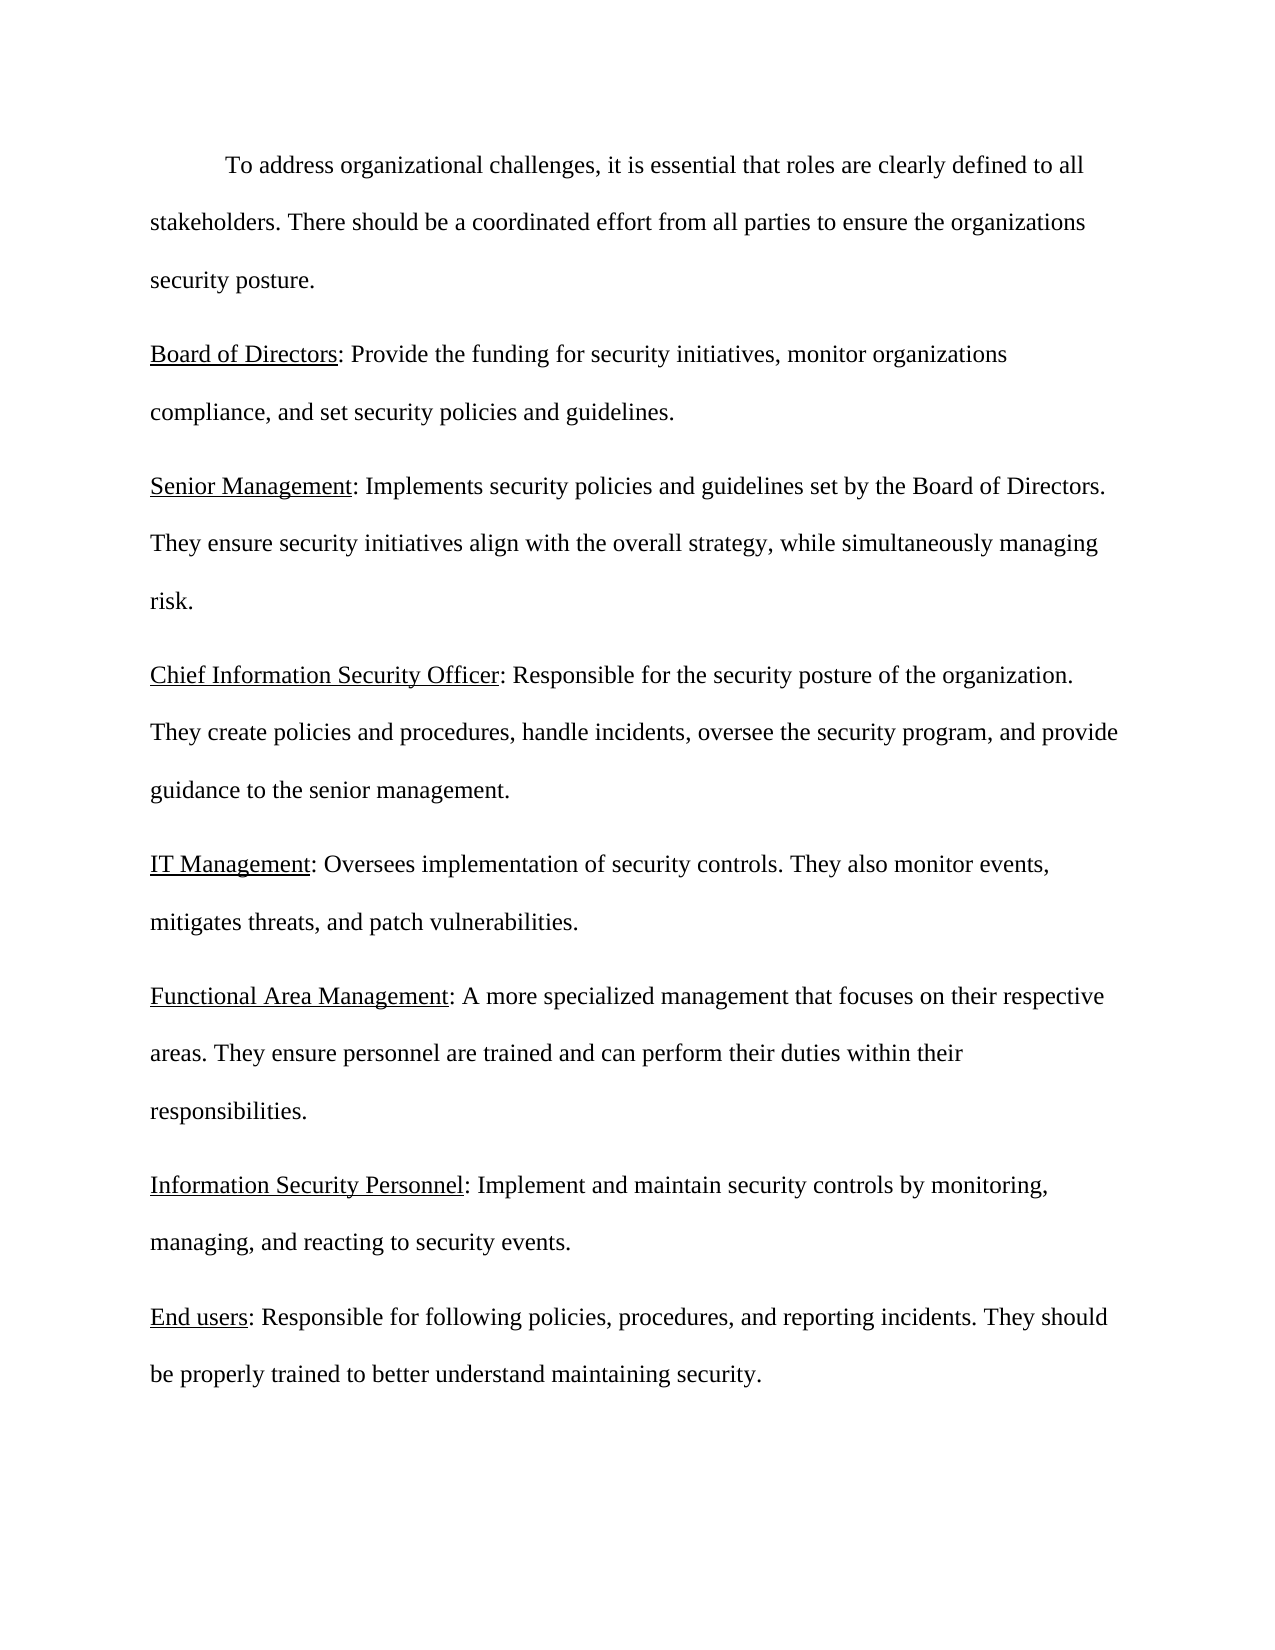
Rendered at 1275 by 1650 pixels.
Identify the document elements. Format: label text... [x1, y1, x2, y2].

text Chief Information Security Officer: Responsible for the security posture of the organization. They create policies and procedures, handle incidents, oversee the security program, and provide guidance to the senior management. [150, 660, 1125, 804]
text Information Security Personnel: Implement and maintain security controls by monitoring, managing, and reacting to security events. [150, 1170, 1125, 1256]
text End users: Responsible for following policies, procedures, and reporting incidents. They should be properly trained to better understand maintaining security. [150, 1302, 1125, 1388]
text To address organizational challenges, it is essential that roles are clearly defined to all stakeholders. There should be a coordinated effort from all parties to ensure the organizations security posture. [150, 150, 1125, 294]
text Functional Area Management: A more specialized management that focuses on their respective areas. They ensure personnel are trained and can perform their duties within their responsibilities. [150, 981, 1125, 1124]
text IT Management: Oversees implementation of security controls. They also monitor events, mitigates threats, and patch vulnerabilities. [150, 849, 1125, 935]
text Board of Directors: Provide the funding for security initiatives, monitor organizations compliance, and set security policies and guidelines. [150, 339, 1125, 425]
text Senior Management: Implements security policies and guidelines set by the Board of Directors. They ensure security initiatives align with the overall strategy, while simultaneously managing risk. [150, 471, 1125, 614]
